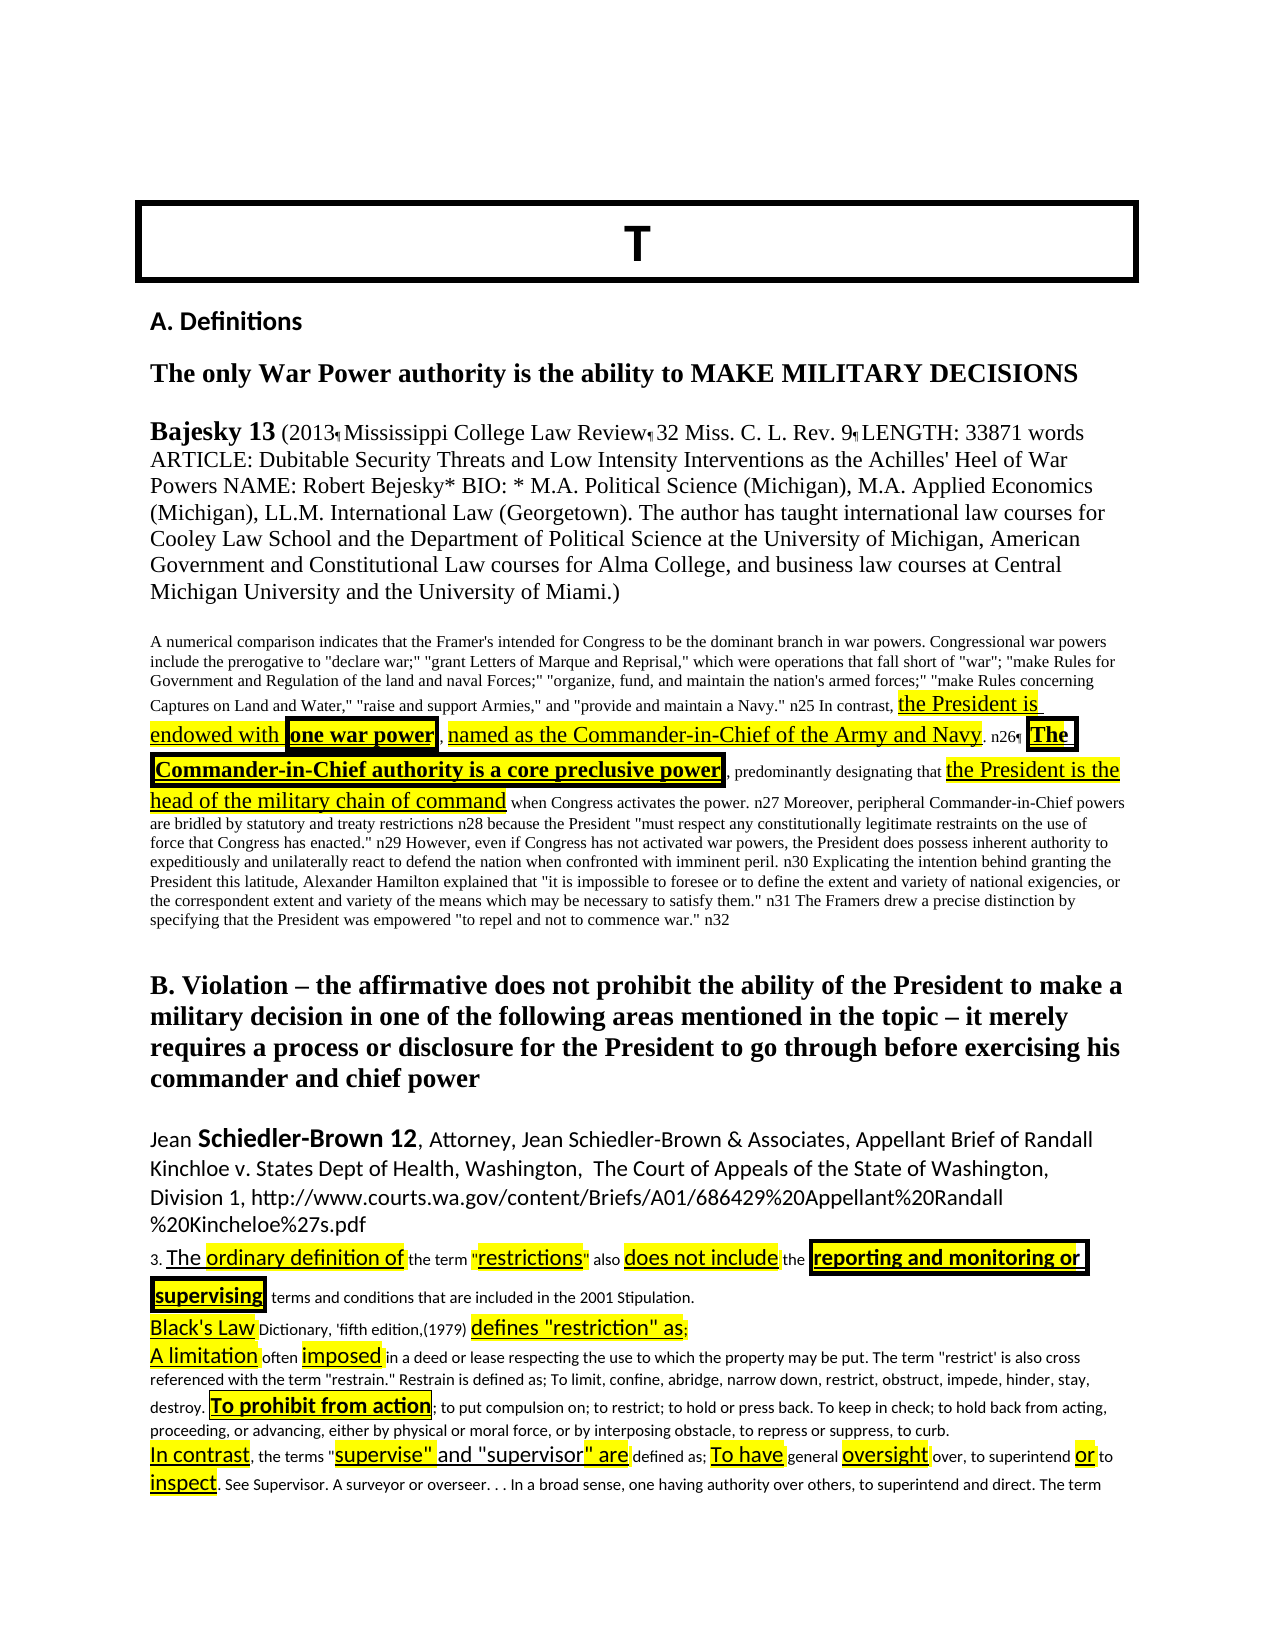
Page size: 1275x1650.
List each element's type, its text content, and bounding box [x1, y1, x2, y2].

text Bajesky 13 (2013¶ Mississippi College Law Review¶ 32 Miss. C. L. Rev. 9¶ LENGTH: 33871 words ARTICLE: Dubitable Security Threats and Low Intensity Interventions as the Achilles' Heel of War Powers NAME: Robert Bejesky* BIO: * M.A. Political Science (Michigan), M.A. Applied Economics (Michigan), LL.M. International Law (Georgetown). The author has taught international law courses for Cooley Law School and the Department of Political Science at the University of Michigan, American Government and Constitutional Law courses for Alma College, and business law courses at Central Michigan University and the University of Miami.) [150, 415, 1125, 604]
text A numerical comparison indicates that the Framer's intended for Congress to be the dominant branch in war powers. Congressional war powers include the prerogative to "declare war;" "grant Letters of Marque and Reprisal," which were operations that fall short of "war"; "make Rules for Government and Regulation of the land and naval Forces;" "organize, fund, and maintain the nation's armed forces;" "make Rules concerning Captures on Land and Water," "raise and support Armies," and "provide and maintain a Navy." n25 In contrast, the President is endowed with one war power, named as the Commander-in-Chief of the Army and Navy. n26¶ The Commander-in-Chief authority is a core preclusive power, predominantly designating that the President is the head of the military chain of command when Congress activates the power. n27 Moreover, peripheral Commander-in-Chief powers are bridled by statutory and treaty restrictions n28 because the President "must respect any constitutionally legitimate restraints on the use of force that Congress has enacted." n29 However, even if Congress has not activated war powers, the President does possess inherent authority to expeditiously and unilaterally react to defend the nation when confronted with imminent peril. n30 Explicating the intention behind granting the President this latitude, Alexander Hamilton explained that "it is impossible to foresee or to define the extent and variety of national exigencies, or the correspondent extent and variety of the means which may be necessary to satisfy them." n31 The Framers drew a precise distinction by specifying that the President was empowered "to repel and not to commence war." n32 [150, 632, 1125, 929]
text A limitation often imposed in a deed or lease respecting the use to which the property may be put. The term "restrict' is also cross referenced with the term "restrain." Restrain is defined as; To limit, confine, abridge, narrow down, restrict, obstruct, impede, hinder, stay, destroy. To prohibit from action; to put compulsion on; to restrict; to hold or press back. To keep in check; to hold back from acting, proceeding, or advancing, either by physical or moral force, or by interposing obstacle, to repress or suppress, to curb. [150, 1341, 1125, 1440]
subtitle A. Definitions [150, 304, 1125, 337]
subtitle T [142, 206, 1133, 277]
text Black's Law Dictionary, 'fifth edition,(1979) defines "restriction" as; [151, 1313, 1125, 1341]
text 3. The ordinary definition of the term "restrictions" also does not include the reporting and monitoring or supervising terms and conditions that are included in the 2001 Stipulation. [150, 1239, 1125, 1313]
subtitle B. Violation – the affirmative does not prohibit the ability of the President to make a military decision in one of the following areas mentioned in the topic – it merely requires a process or disclosure for the President to go through before exercising his commander and chief power [150, 969, 1125, 1093]
text Jean Schiedler-Brown 12, Attorney, Jean Schiedler-Brown & Associates, Appellant Brief of Randall Kinchloe v. States Dept of Health, Washington, The Court of Appeals of the State of Washington, Division 1, http://www.courts.wa.gov/content/Briefs/A01/686429%20Appellant%20Randall%20Kincheloe%27s.pdf [150, 1122, 1125, 1239]
subtitle The only War Power authority is the ability to MAKE MILITARY DECISIONS [150, 357, 1125, 389]
